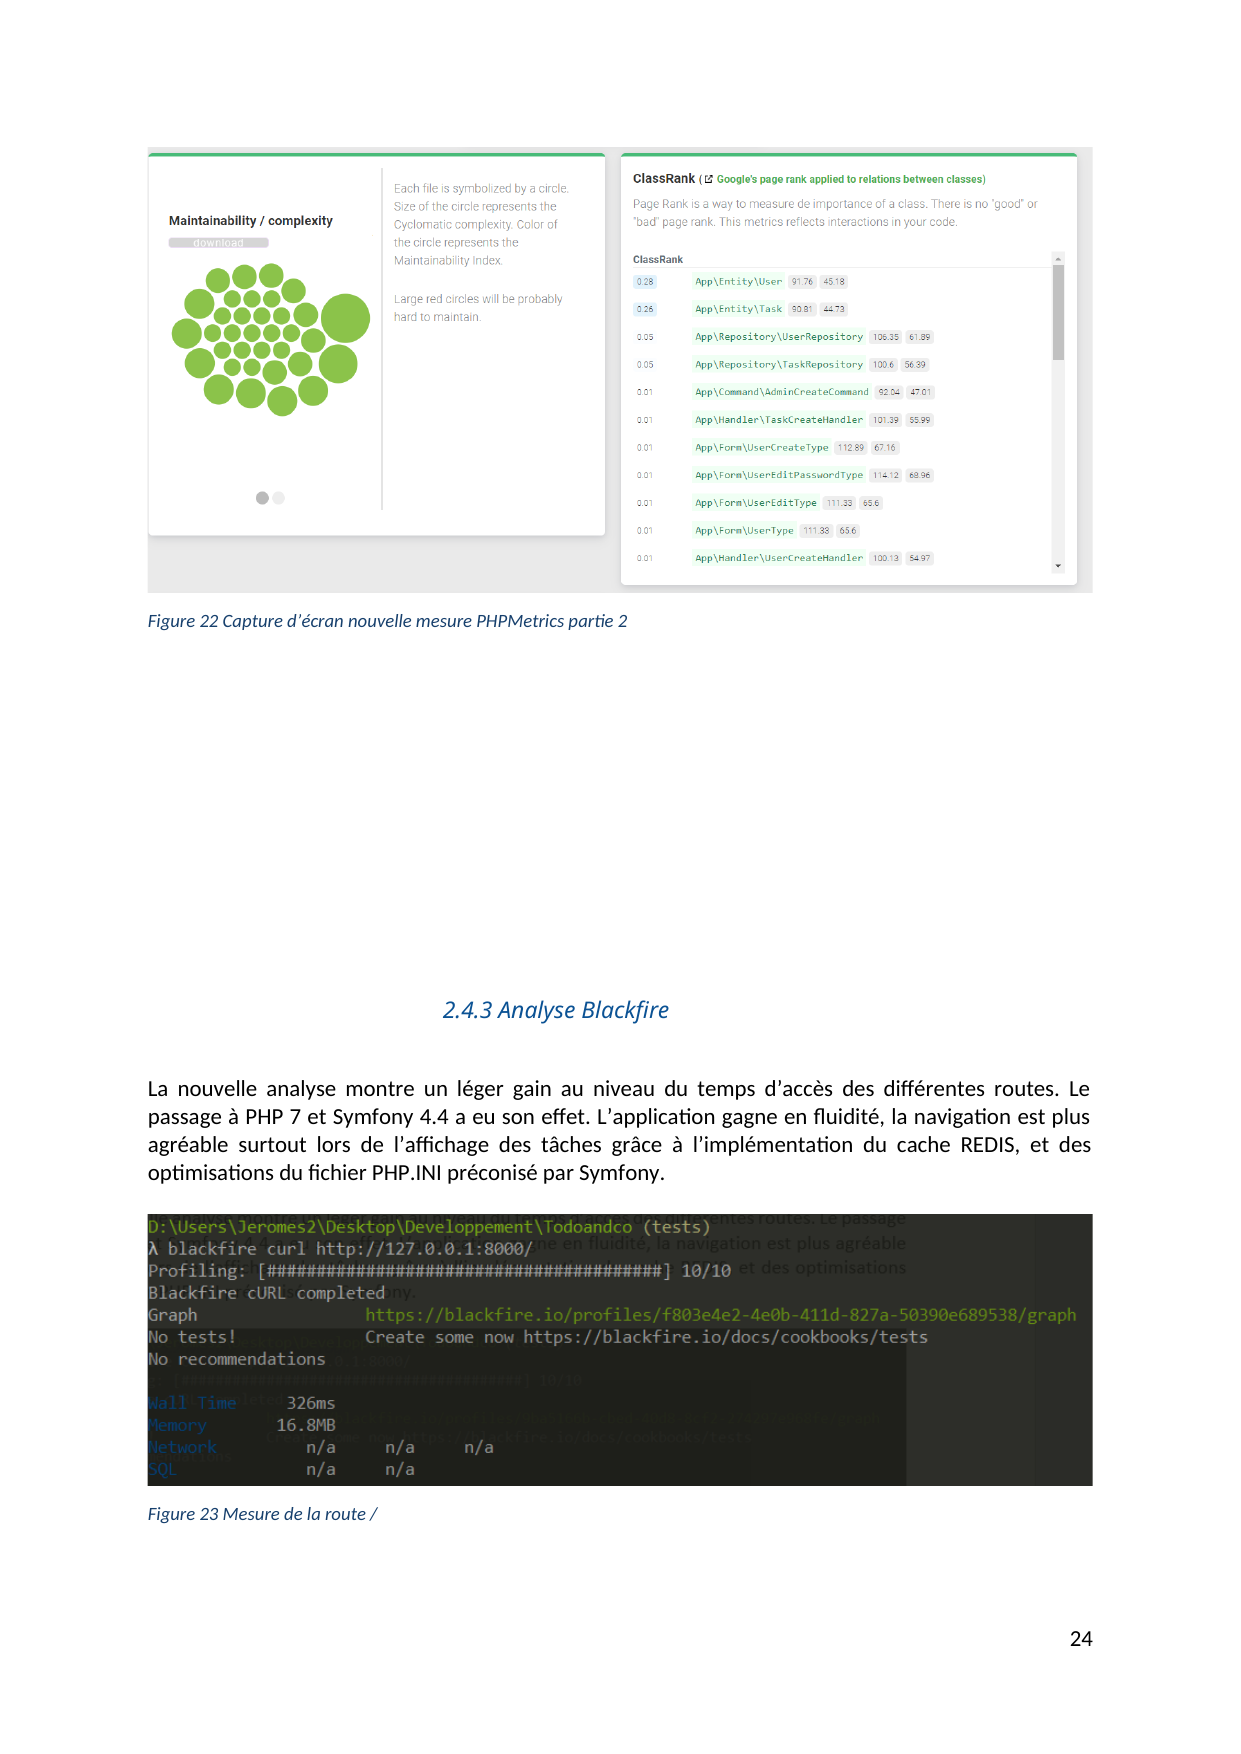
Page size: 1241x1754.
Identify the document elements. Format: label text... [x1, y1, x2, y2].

subtitle 2.4.3 Analyse Blackfire [295, 994, 1093, 1025]
picture [147, 1214, 1093, 1486]
picture [147, 147, 1093, 593]
text La nouvelle analyse montre un léger gain au niveau du temps d’accès des différentes routes. Le passage à PHP 7 et Symfony 4.4 a eu son effet. L’application gagne en fluidité, la navigation est plus agréable surtout lors de l’affichage des tâches grâce à l’implémentation du cache REDIS, et des optimisations du fichier PHP.INI préconisé par Symfony. [148, 1074, 1093, 1187]
